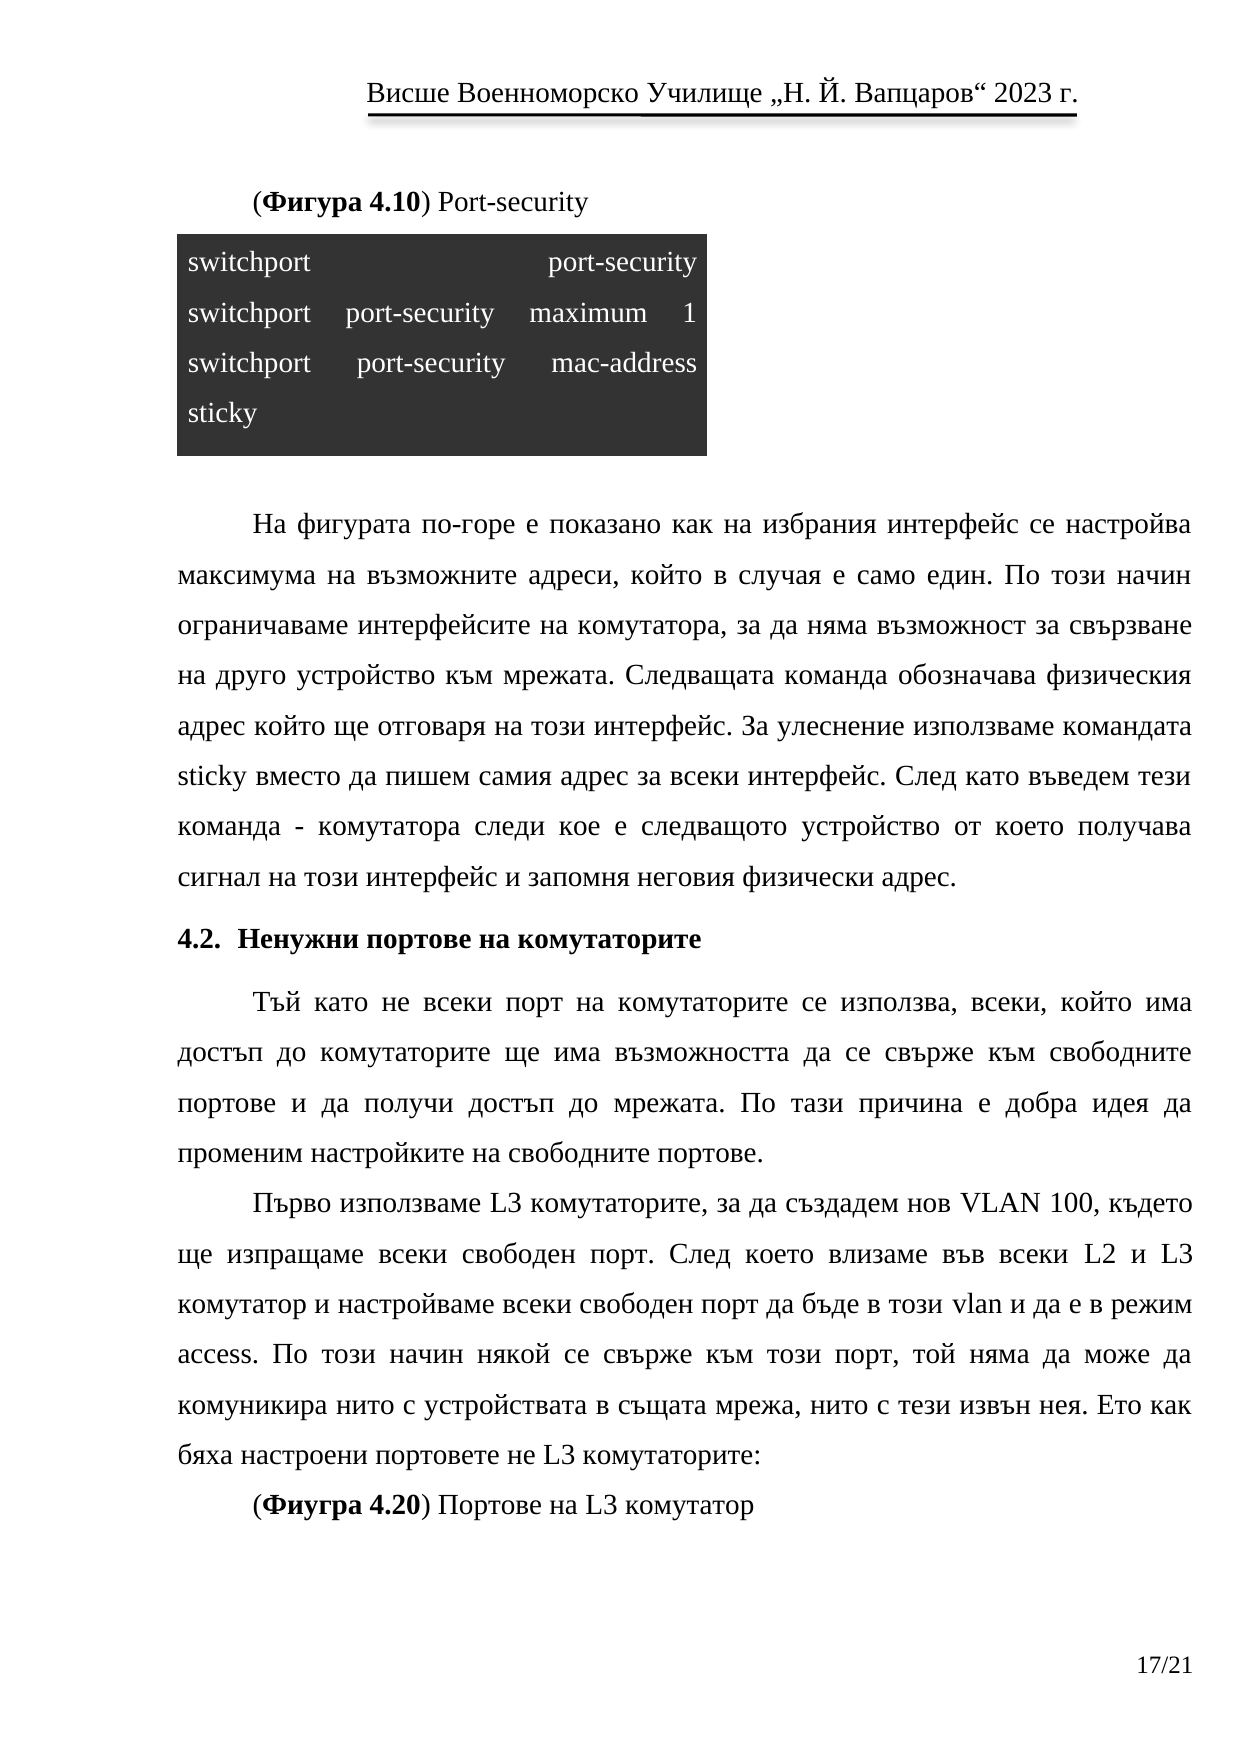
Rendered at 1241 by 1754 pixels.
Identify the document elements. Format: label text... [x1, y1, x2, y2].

text (Фиугра 4.20) Портове на L3 комутатор [177, 1487, 1193, 1521]
text На фигурата по-горе е показано как на избрания интерфейс се настройва максимума на възможните адреси, който в случая е само един. По този начин ограничаваме интерфейсите на комутатора, за да няма възможност за свързване на друго устройство към мрежата. Следващата команда обозначава физическия адрес който ще отговаря на този интерфейс. За улеснение използваме командата sticky вместо да пишем самия адрес за всеки интерфейс. След като въведем тези команда - комутатора следи кое е следващото устройство от което получава сигнал на този интерфейс и запомня неговия физически адрес. [177, 506, 1193, 892]
text Първо използваме L3 комутаторите, за да създадем нов VLAN 100, където ще изпращаме всеки свободен порт. След което влизаме във всеки L2 и L3 комутатор и настройваме всеки свободен порт да бъде в този vlan и да е в режим access. По този начин някой се свърже към този порт, той няма да може да комуникира нито с устройствата в същата мрежа, нито с тези извън нея. Ето как бяха настроени портовете не L3 комутаторите: [177, 1186, 1193, 1471]
table_header switchport port-security switchport port-security maximum 1 switchport port-security mac-address sticky [177, 234, 707, 456]
text Тъй като не всеки порт на комутаторите се използва, всеки, който има достъп до комутаторите ще има възможността да се свърже към свободните портове и да получи достъп до мрежата. По тази причина е добра идея да променим настройките на свободните портове. [177, 984, 1193, 1169]
text (Фигура 4.10) Port-security [177, 184, 1193, 217]
subtitle Ненужни портове на комутаторите [177, 921, 1193, 955]
